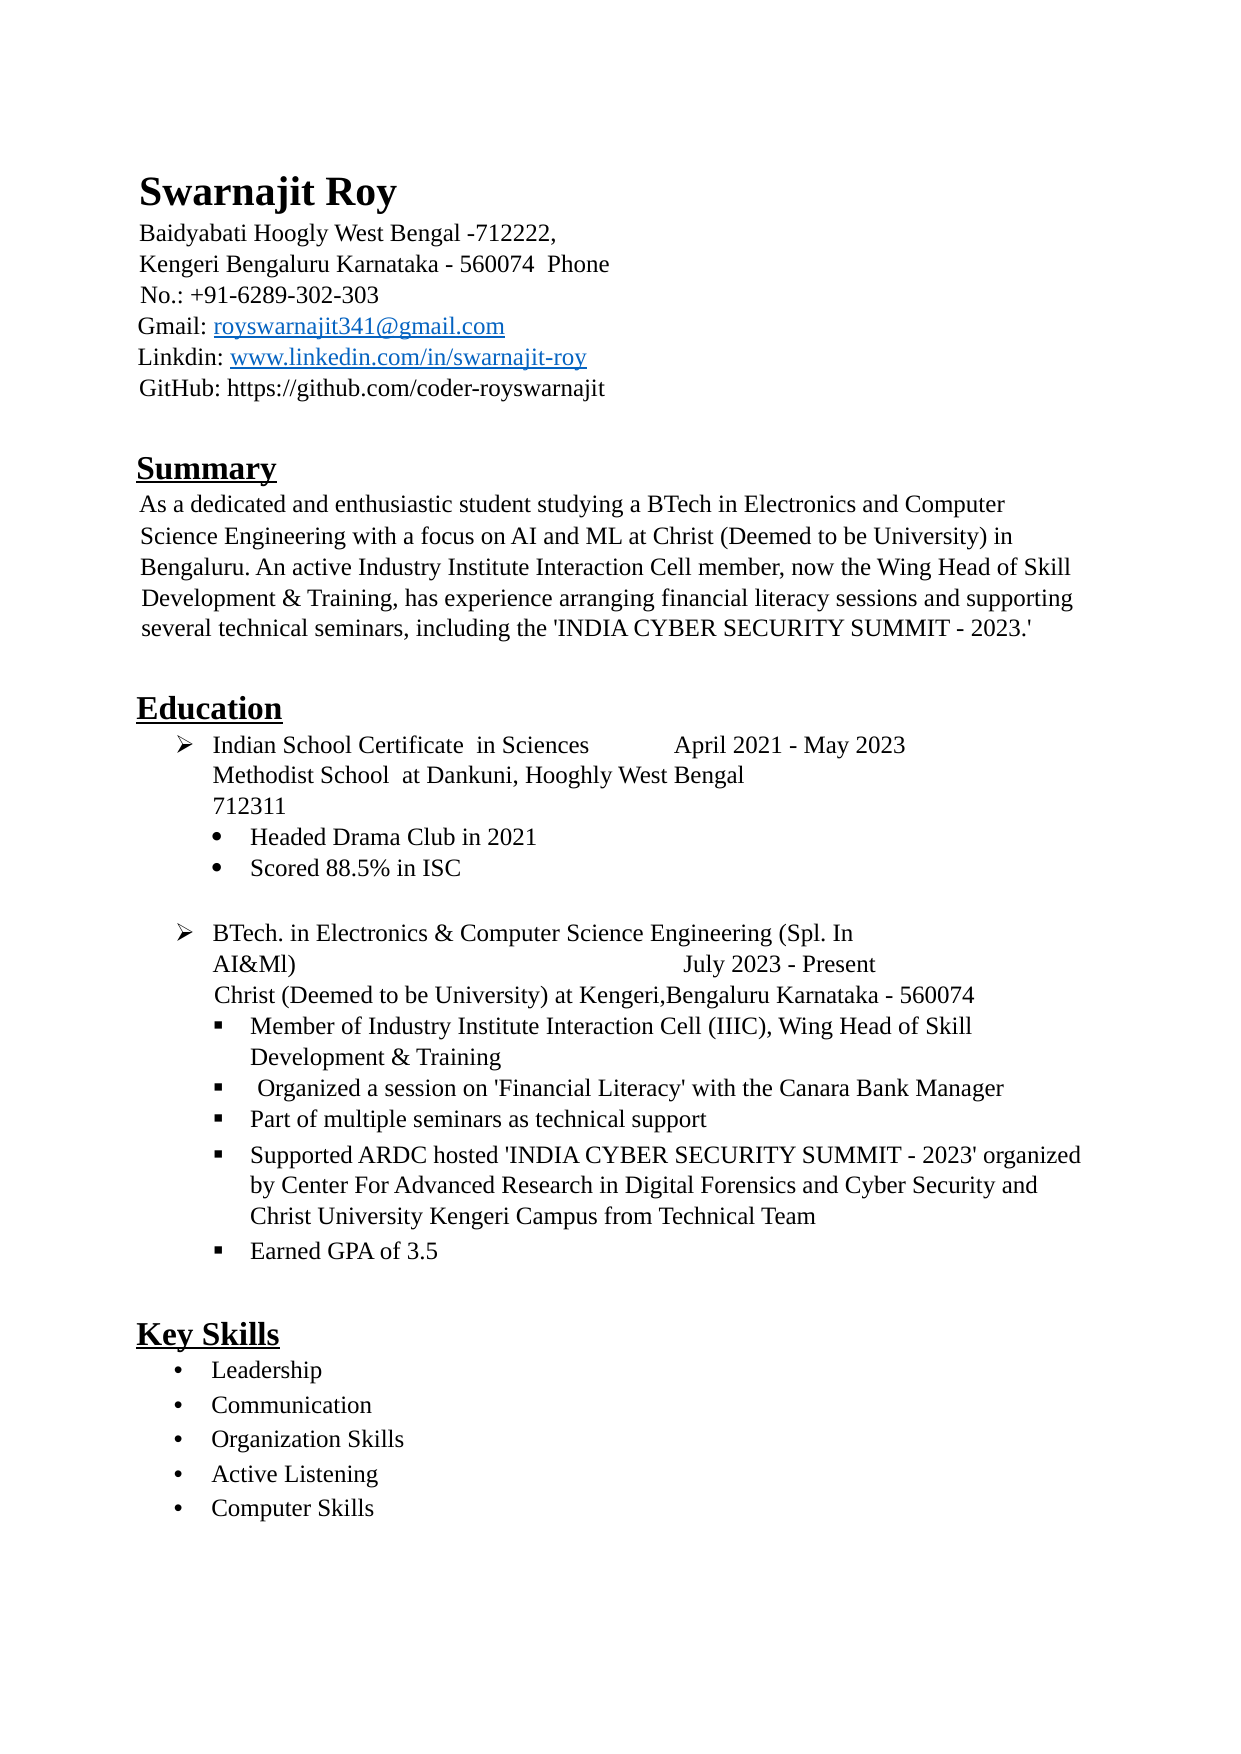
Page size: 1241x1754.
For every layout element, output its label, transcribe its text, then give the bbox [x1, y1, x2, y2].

list Organization Skills [173, 1424, 1085, 1453]
list Headed Drama Club in 2021 [212, 822, 798, 851]
text Swarnajit Roy [139, 166, 1085, 214]
text Gmail: royswarnajit341@gmail.com [137, 311, 1085, 340]
list Supported ARDC hosted 'INDIA CYBER SECURITY SUMMIT - 2023' organized by Center For Advanced Research in Digital Forensics and Cyber Security and Christ University Kengeri Campus from Technical Team [212, 1140, 1085, 1230]
list Organized a session on 'Financial Literacy' with the Canara Bank Manager [212, 1073, 1085, 1102]
text Linkdin: www.linkedin.com/in/swarnajit-roy [137, 342, 1085, 371]
list Communication [173, 1390, 1085, 1419]
list Computer Skills [173, 1493, 1085, 1522]
subtitle Education [136, 688, 1085, 727]
text As a dedicated and enthusiastic student studying a BTech in Electronics and Computer [139, 489, 1085, 518]
list Indian School Certificate in Sciences April 2021 - May 2023 [175, 730, 907, 759]
subtitle Summary [136, 448, 1085, 487]
text GitHub: https://github.com/coder-royswarnajit [139, 373, 1085, 402]
list Leadership [173, 1355, 1085, 1384]
list Member of Industry Institute Interaction Cell (IIIC), Wing Head of Skill Development & Training [212, 1011, 1085, 1071]
text Bengaluru. An active Industry Institute Interaction Cell member, now the Wing Head of Skill Development & Training, has experience arranging financial literacy sessions and supporting several technical seminars, including the 'INDIA CYBER SECURITY SUMMIT - 2023.' [140, 552, 1085, 642]
list BTech. in Electronics & Computer Science Engineering (Spl. In AI&Ml) July 2023 - Present [175, 918, 907, 978]
subtitle Key Skills [136, 1314, 1085, 1352]
list Scored 88.5% in ISC [212, 853, 798, 882]
list Methodist School at Dankuni, Hooghly West Bengal 712311 [212, 761, 798, 820]
list Part of multiple seminars as technical support [212, 1104, 1085, 1133]
text Christ (Deemed to be University) at Kengeri,Bengaluru Karnataka - 560074 [214, 980, 1085, 1009]
list Active Listening [173, 1458, 1085, 1487]
text Kengeri Bengaluru Karnataka - 560074 Phone No.: +91-6289-302-303 [139, 249, 610, 309]
text Baidyabati Hoogly West Bengal -712222, [139, 218, 1085, 247]
text Science Engineering with a focus on AI and ML at Christ (Deemed to be University) in [140, 521, 1085, 549]
list Earned GPA of 3.5 [212, 1236, 1085, 1264]
